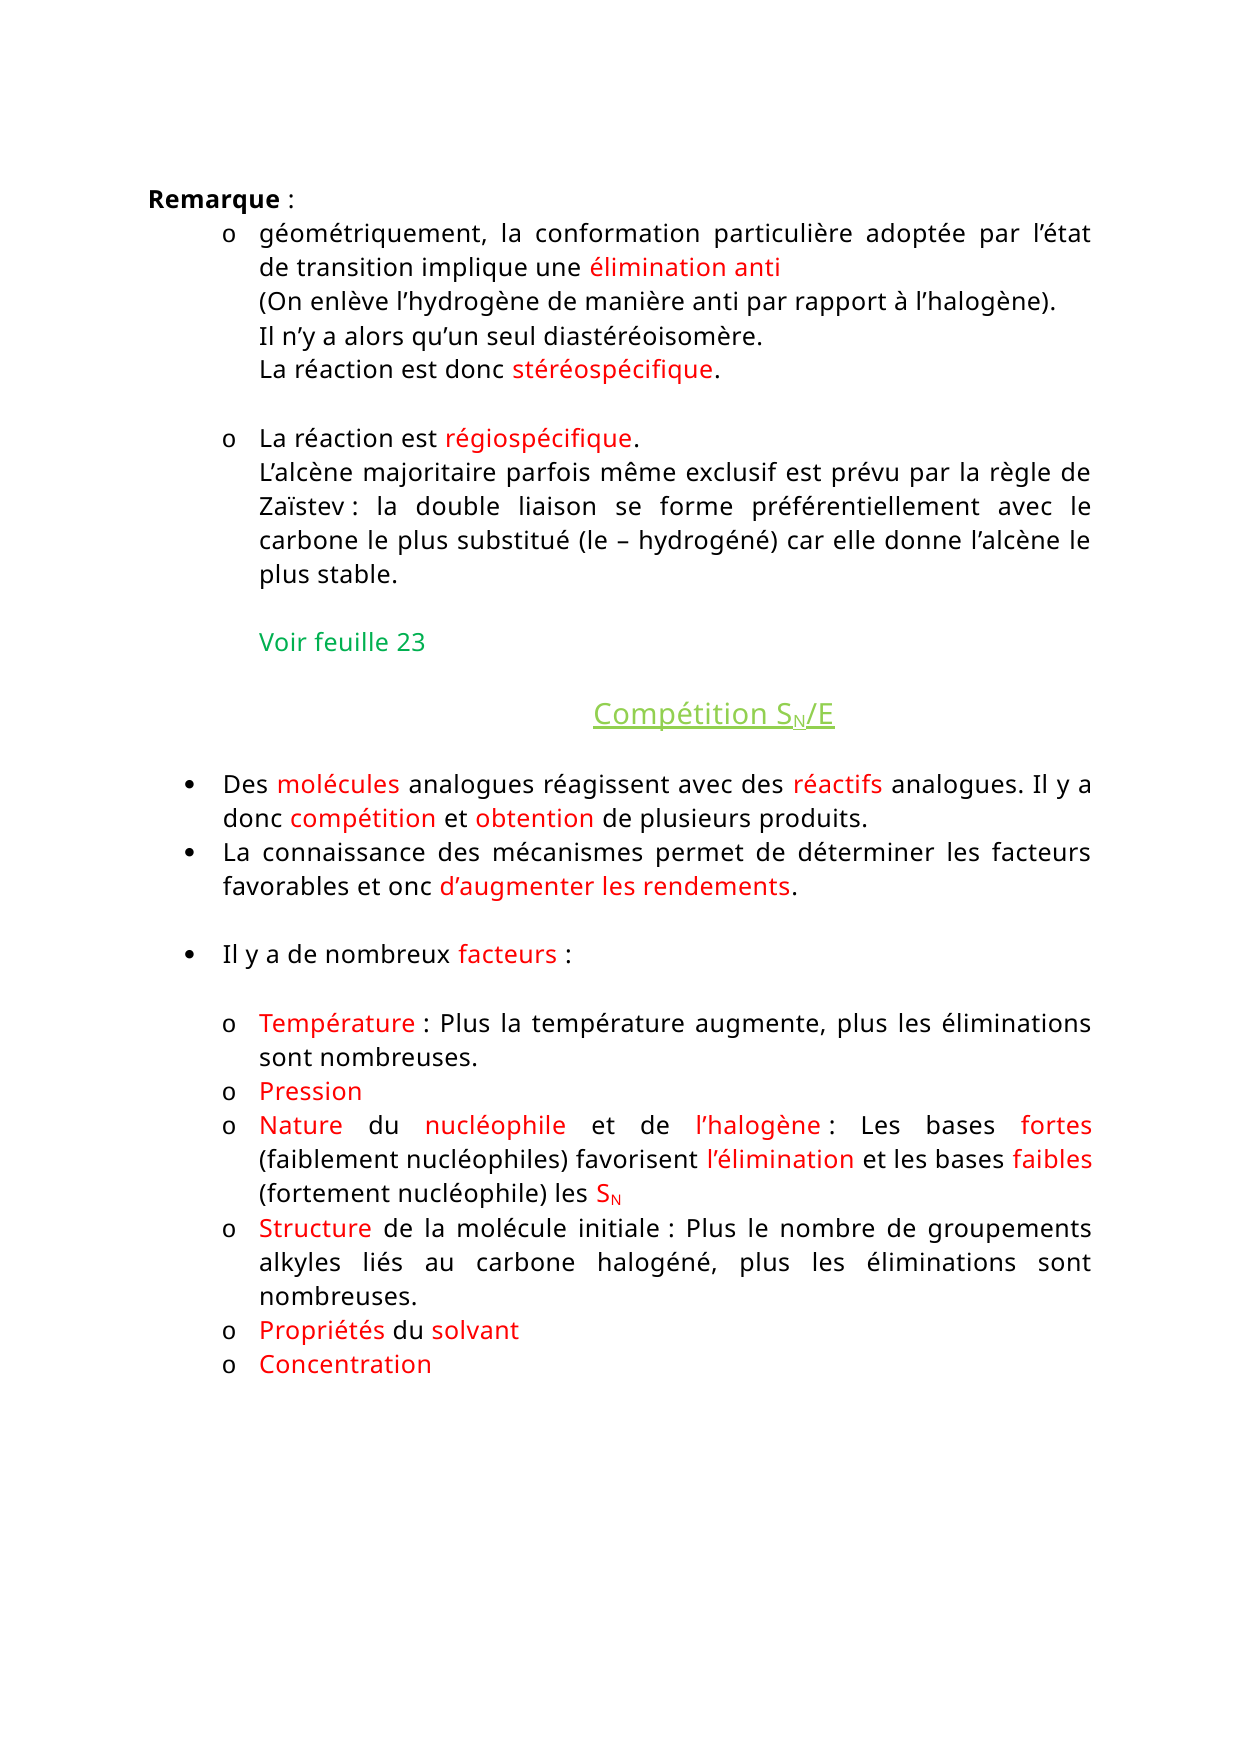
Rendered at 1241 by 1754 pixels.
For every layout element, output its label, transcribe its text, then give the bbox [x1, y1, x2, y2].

list Pression [221, 1073, 1093, 1108]
list Des molécules analogues réagissent avec des réactifs analogues. Il y a donc compétition et obtention de plusieurs produits. [185, 767, 1093, 835]
list géométriquement, la conformation particulière adoptée par l’état de transition implique une élimination anti [221, 216, 1093, 284]
subtitle Compétition SN/E [593, 693, 1093, 733]
list La réaction est donc stéréospécifique. [259, 352, 1093, 386]
list Nature du nucléophile et de l’halogène : Les bases fortes (faiblement nucléophiles) favorisent l’élimination et les bases faibles (fortement nucléophile) les SN [221, 1108, 1093, 1210]
list Structure de la molécule initiale : Plus le nombre de groupements alkyles liés au carbone halogéné, plus les éliminations sont nombreuses. [221, 1210, 1093, 1313]
list (On enlève l’hydrogène de manière anti par rapport à l’halogène). [259, 284, 1093, 318]
list L’alcène majoritaire parfois même exclusif est prévu par la règle de Zaïstev : la double liaison se forme préférentiellement avec le carbone le plus substitué (le – hydrogéné) car elle donne l’alcène le plus stable. [259, 454, 1093, 591]
list La réaction est régiospécifique. [221, 420, 1093, 454]
list Il n’y a alors qu’un seul diastéréoisomère. [259, 318, 1093, 352]
list Température : Plus la température augmente, plus les éliminations sont nombreuses. [221, 1005, 1093, 1073]
list Propriétés du solvant [221, 1313, 1093, 1347]
list Concentration [221, 1347, 1093, 1381]
list Voir feuille 23 [259, 625, 1093, 659]
list La connaissance des mécanismes permet de déterminer les facteurs favorables et onc d’augmenter les rendements. [185, 835, 1093, 903]
text Remarque : [148, 182, 1093, 216]
list Il y a de nombreux facteurs : [185, 937, 1093, 971]
